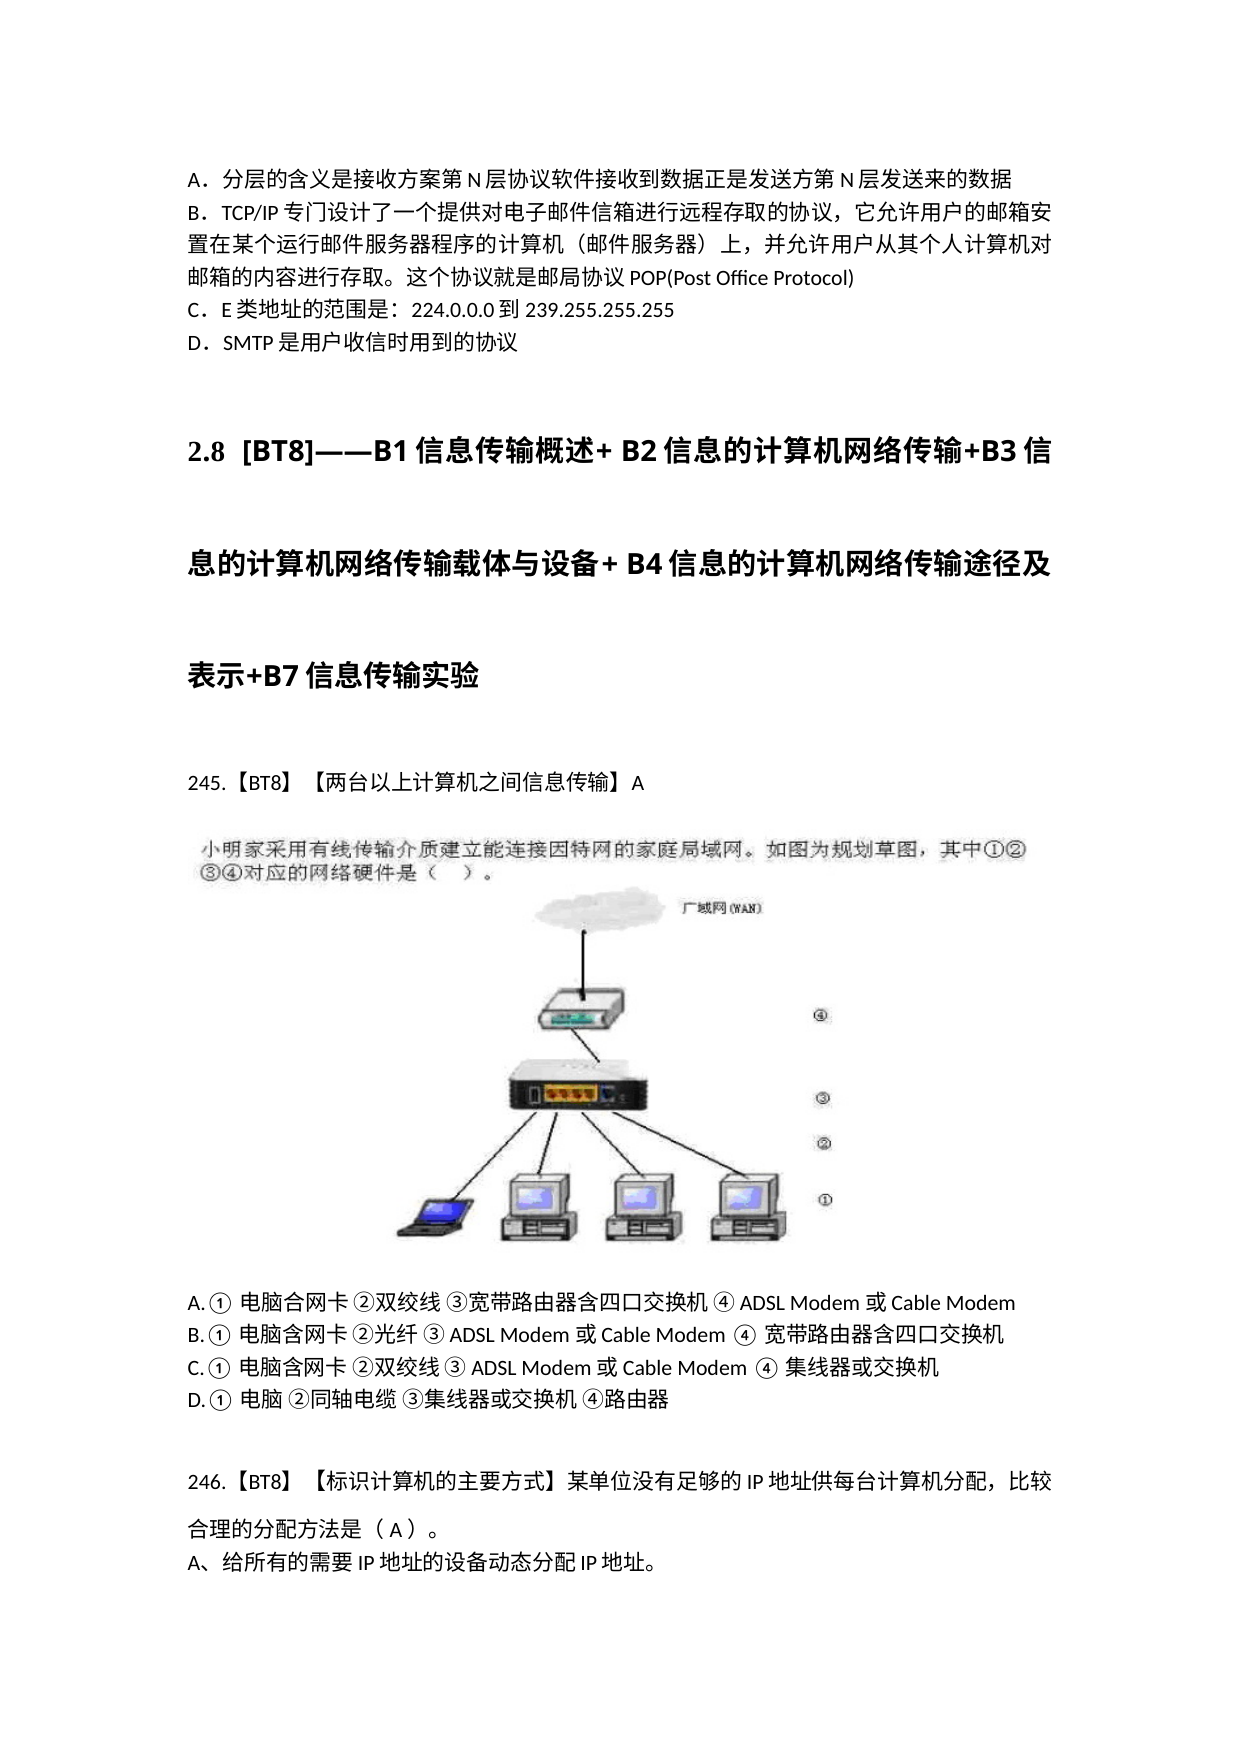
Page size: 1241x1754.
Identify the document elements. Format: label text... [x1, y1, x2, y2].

text D.①电脑 ②同轴电缆 ③集线器或交换机 ④路由器 [187, 1382, 1053, 1414]
text D．SMTP是用户收信时用到的协议 [187, 324, 1053, 357]
text A．分层的含义是接收方案第N层协议软件接收到数据正是发送方第N层发送来的数据 [187, 162, 1053, 194]
text C．E类地址的范围是：224.0.0.0到239.255.255.255 [187, 292, 1053, 324]
text A、给所有的需要IP地址的设备动态分配IP地址。 [187, 1544, 1053, 1577]
text B．TCP/IP专门设计了一个提供对电子邮件信箱进行远程存取的协议，它允许用户的邮箱安置在某个运行邮件服务器程序的计算机（邮件服务器）上，并允许用户从其个人计算机对邮箱的内容进行存取。这个协议就是邮局协议POP(Post Office Protocol) [187, 194, 1053, 292]
subtitle 2.8 [BT8]——B1信息传输概述+ B2信息的计算机网络传输+B3信息的计算机网络传输载体与设备+ B4信息的计算机网络传输途径及表示+B7信息传输实验 [187, 417, 1053, 706]
text A.①电脑合网卡 ②双绞线 ③宽带路由器含四口交换机 ④ADSL Modem 或Cable Modem [187, 1284, 1053, 1317]
text C.①电脑含网卡 ②双绞线 ③ADSL Modem 或Cable Modem ④集线器或交换机 [187, 1349, 1053, 1382]
text 246.【BT8】【标识计算机的主要方式】某单位没有足够的IP地址供每台计算机分配，比较合理的分配方法是（ A ）。 [187, 1447, 1053, 1544]
text 245.【BT8】【两台以上计算机之间信息传输】A [187, 764, 1053, 797]
picture [187, 829, 1054, 1263]
text B.①电脑含网卡 ②光纤 ③ADSL Modem 或Cable Modem ④宽带路由器含四口交换机 [187, 1317, 1053, 1349]
